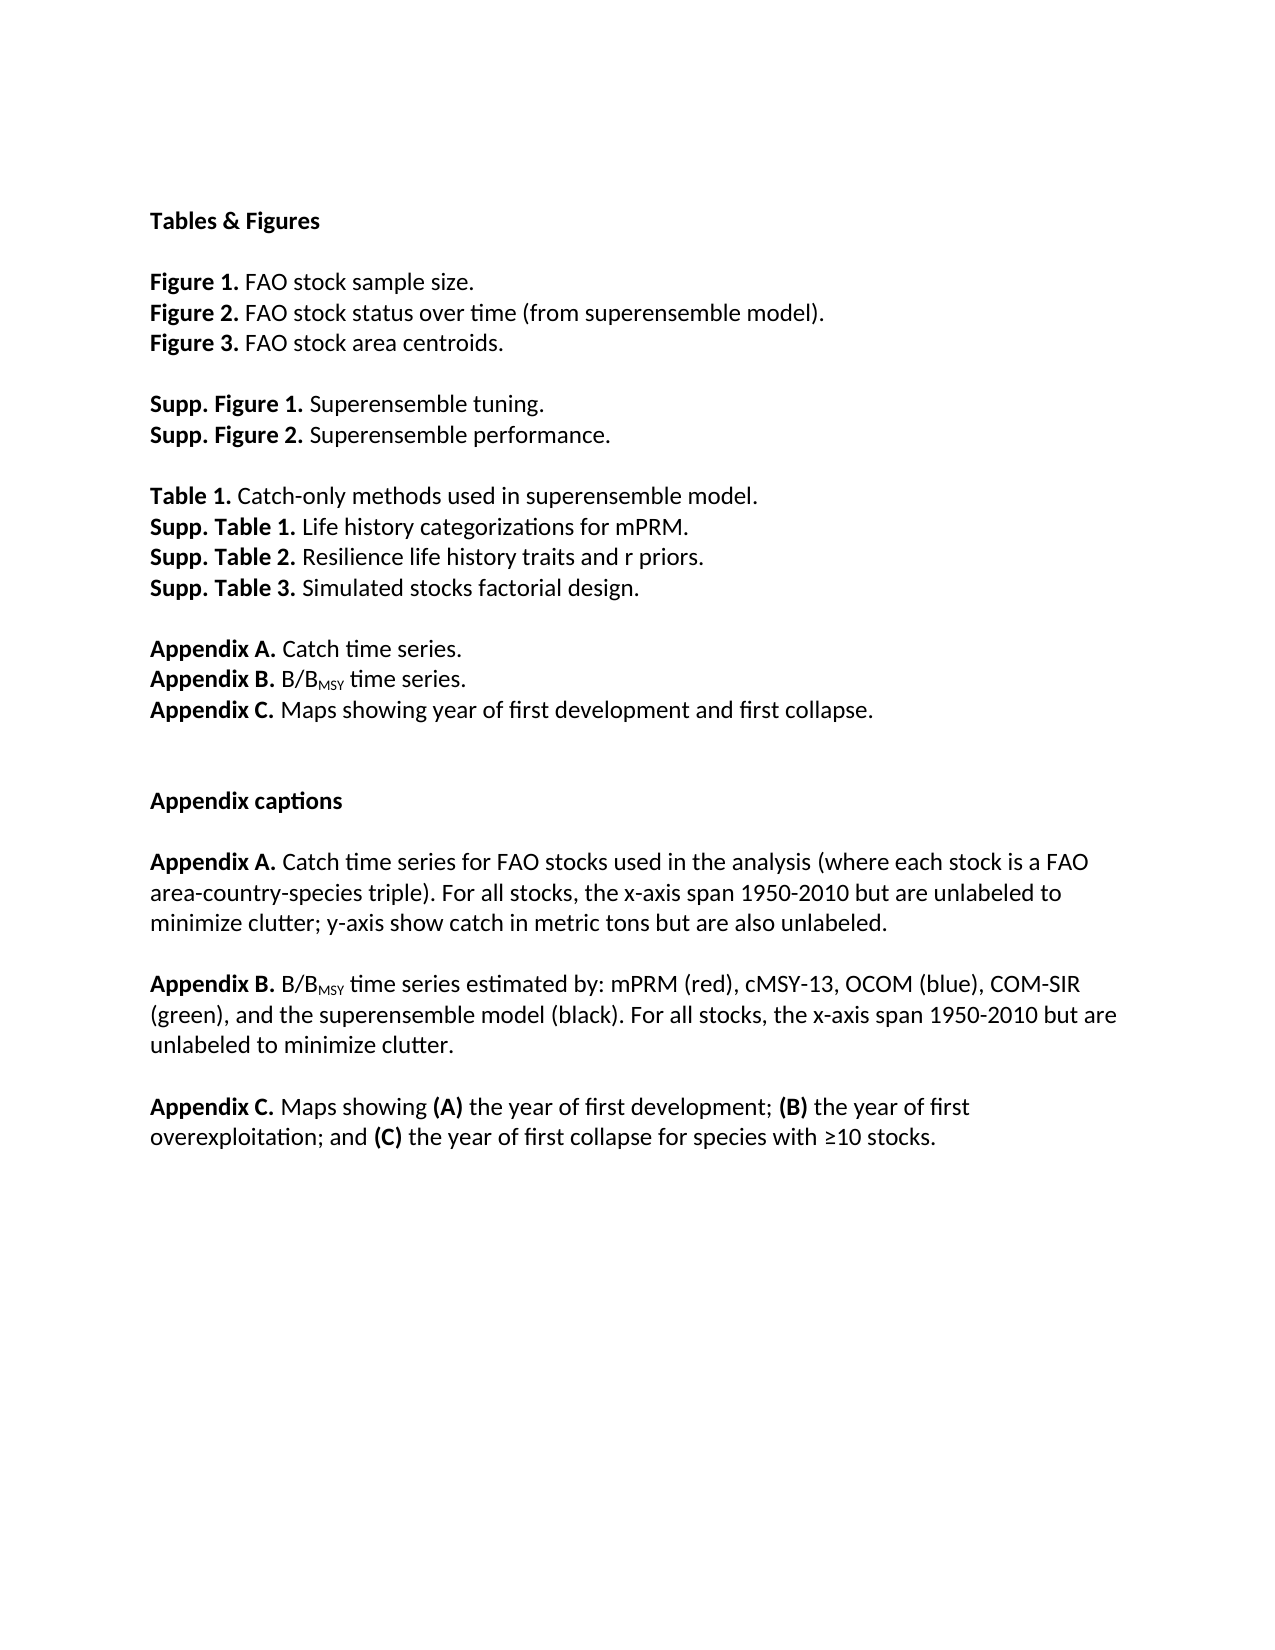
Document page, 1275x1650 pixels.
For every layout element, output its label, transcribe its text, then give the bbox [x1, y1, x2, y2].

text Appendix A. Catch time series for FAO stocks used in the analysis (where each stock is a FAO area-country-species triple). For all stocks, the x-axis span 1950-2010 but are unlabeled to minimize clutter; y-axis show catch in metric tons but are also unlabeled. [150, 846, 1125, 938]
text Supp. Table 2. Resilience life history traits and r priors. [150, 541, 1125, 572]
text Appendix captions [150, 785, 1125, 816]
text Table 1. Catch-only methods used in superensemble model. [150, 480, 1125, 511]
text Tables & Figures [150, 206, 1125, 236]
text Figure 2. FAO stock status over time (from superensemble model). [150, 297, 1125, 328]
text Figure 1. FAO stock sample size. [150, 267, 1125, 297]
text Supp. Figure 1. Superensemble tuning. [150, 389, 1125, 419]
text Supp. Table 3. Simulated stocks factorial design. [150, 572, 1125, 602]
text Appendix B. B/BMSY time series estimated by: mPRM (red), cMSY-13, OCOM (blue), COM-SIR (green), and the superensemble model (black). For all stocks, the x-axis span 1950-2010 but are unlabeled to minimize clutter. [150, 968, 1125, 1060]
text Supp. Figure 2. Superensemble performance. [150, 419, 1125, 450]
text Appendix A. Catch time series. [150, 633, 1125, 663]
text Supp. Table 1. Life history categorizations for mPRM. [150, 511, 1125, 541]
text Appendix C. Maps showing year of first development and first collapse. [150, 694, 1125, 724]
text Appendix B. B/BMSY time series. [150, 663, 1125, 694]
text Figure 3. FAO stock area centroids. [150, 328, 1125, 358]
text Appendix C. Maps showing (A) the year of first development; (B) the year of first overexploitation; and (C) the year of first collapse for species with ≥10 stocks. [150, 1091, 1125, 1152]
